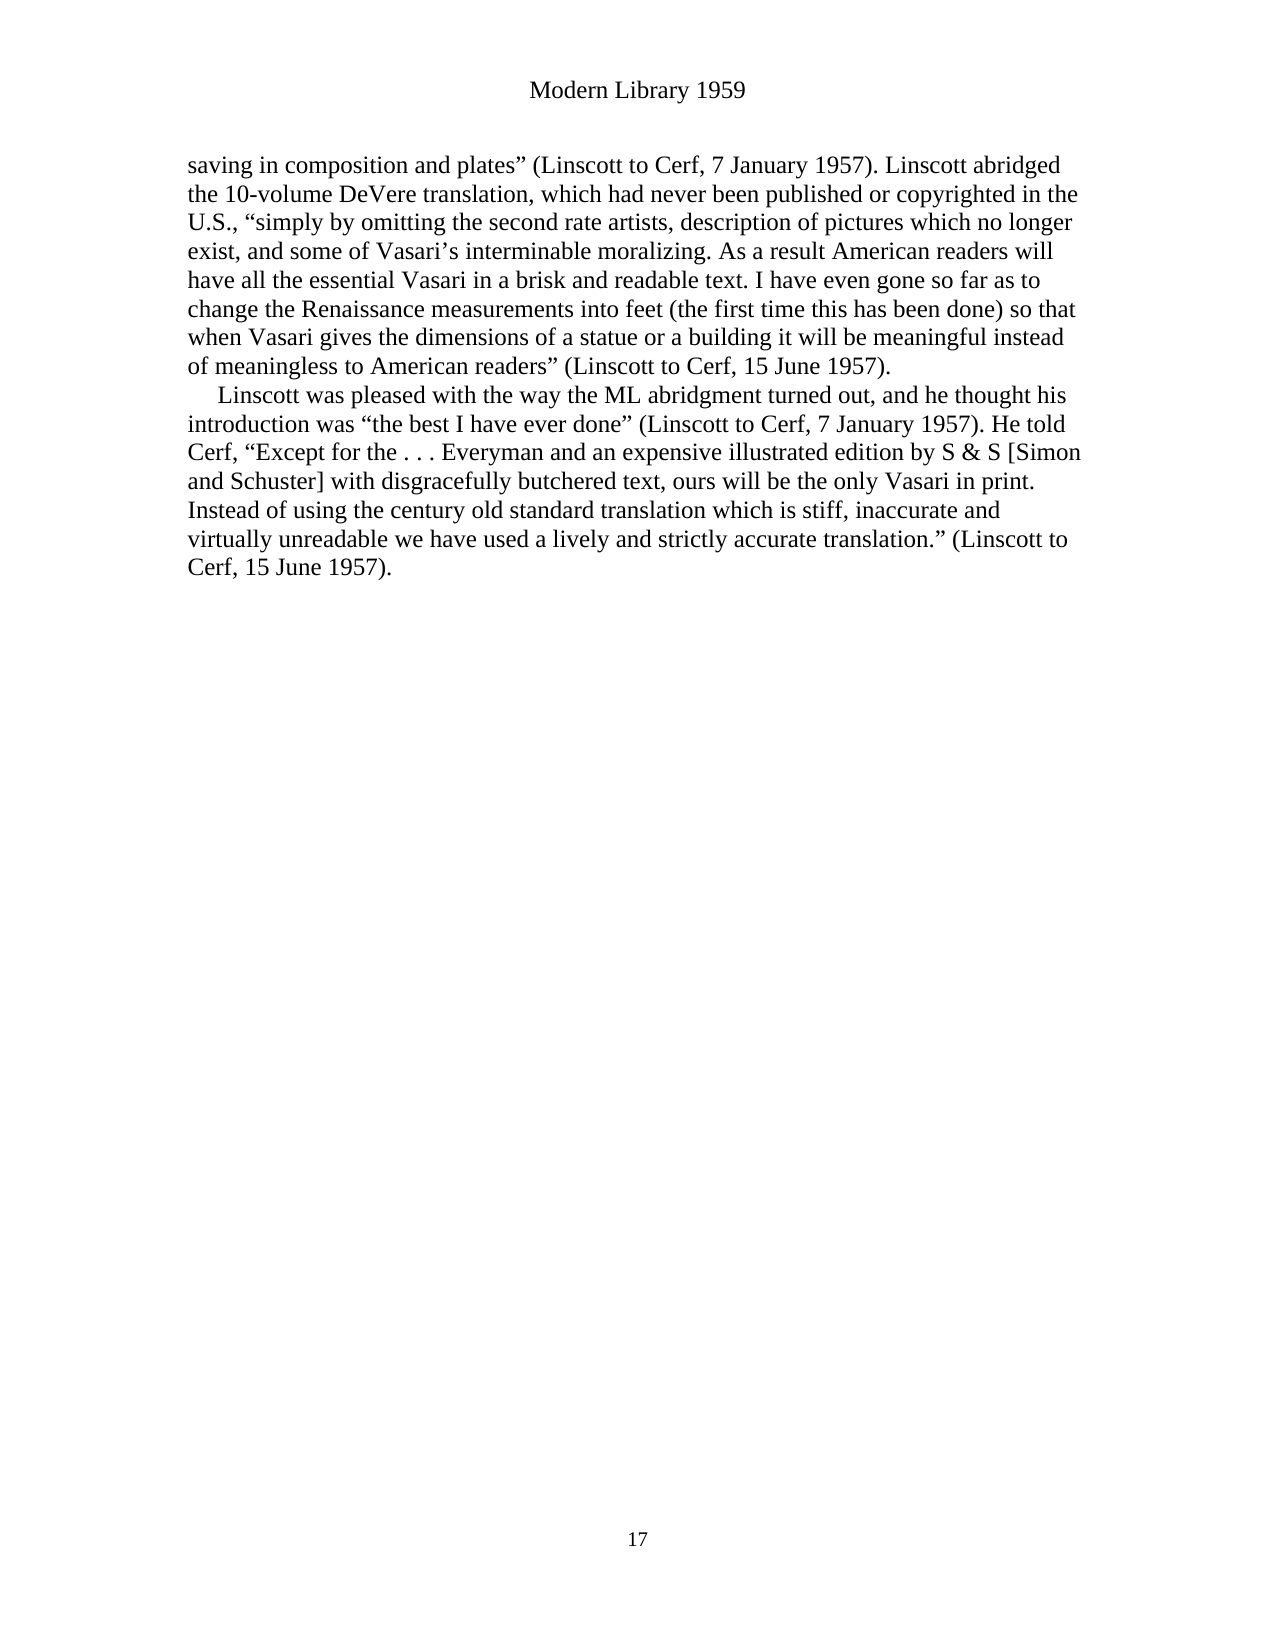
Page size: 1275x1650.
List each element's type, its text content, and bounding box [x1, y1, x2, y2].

text Linscott was pleased with the way the ML abridgment turned out, and he thought his introduction was “the best I have ever done” (Linscott to Cerf, 7 January 1957). He told Cerf, “Except for the . . . Everyman and an expensive illustrated edition by S & S [Simon and Schuster] with disgracefully butchered text, ours will be the only Vasari in print. Instead of using the century old standard translation which is stiff, inaccurate and virtually unreadable we have used a lively and strictly accurate translation.” (Linscott to Cerf, 15 June 1957). [187, 380, 1087, 581]
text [187, 150, 1087, 380]
